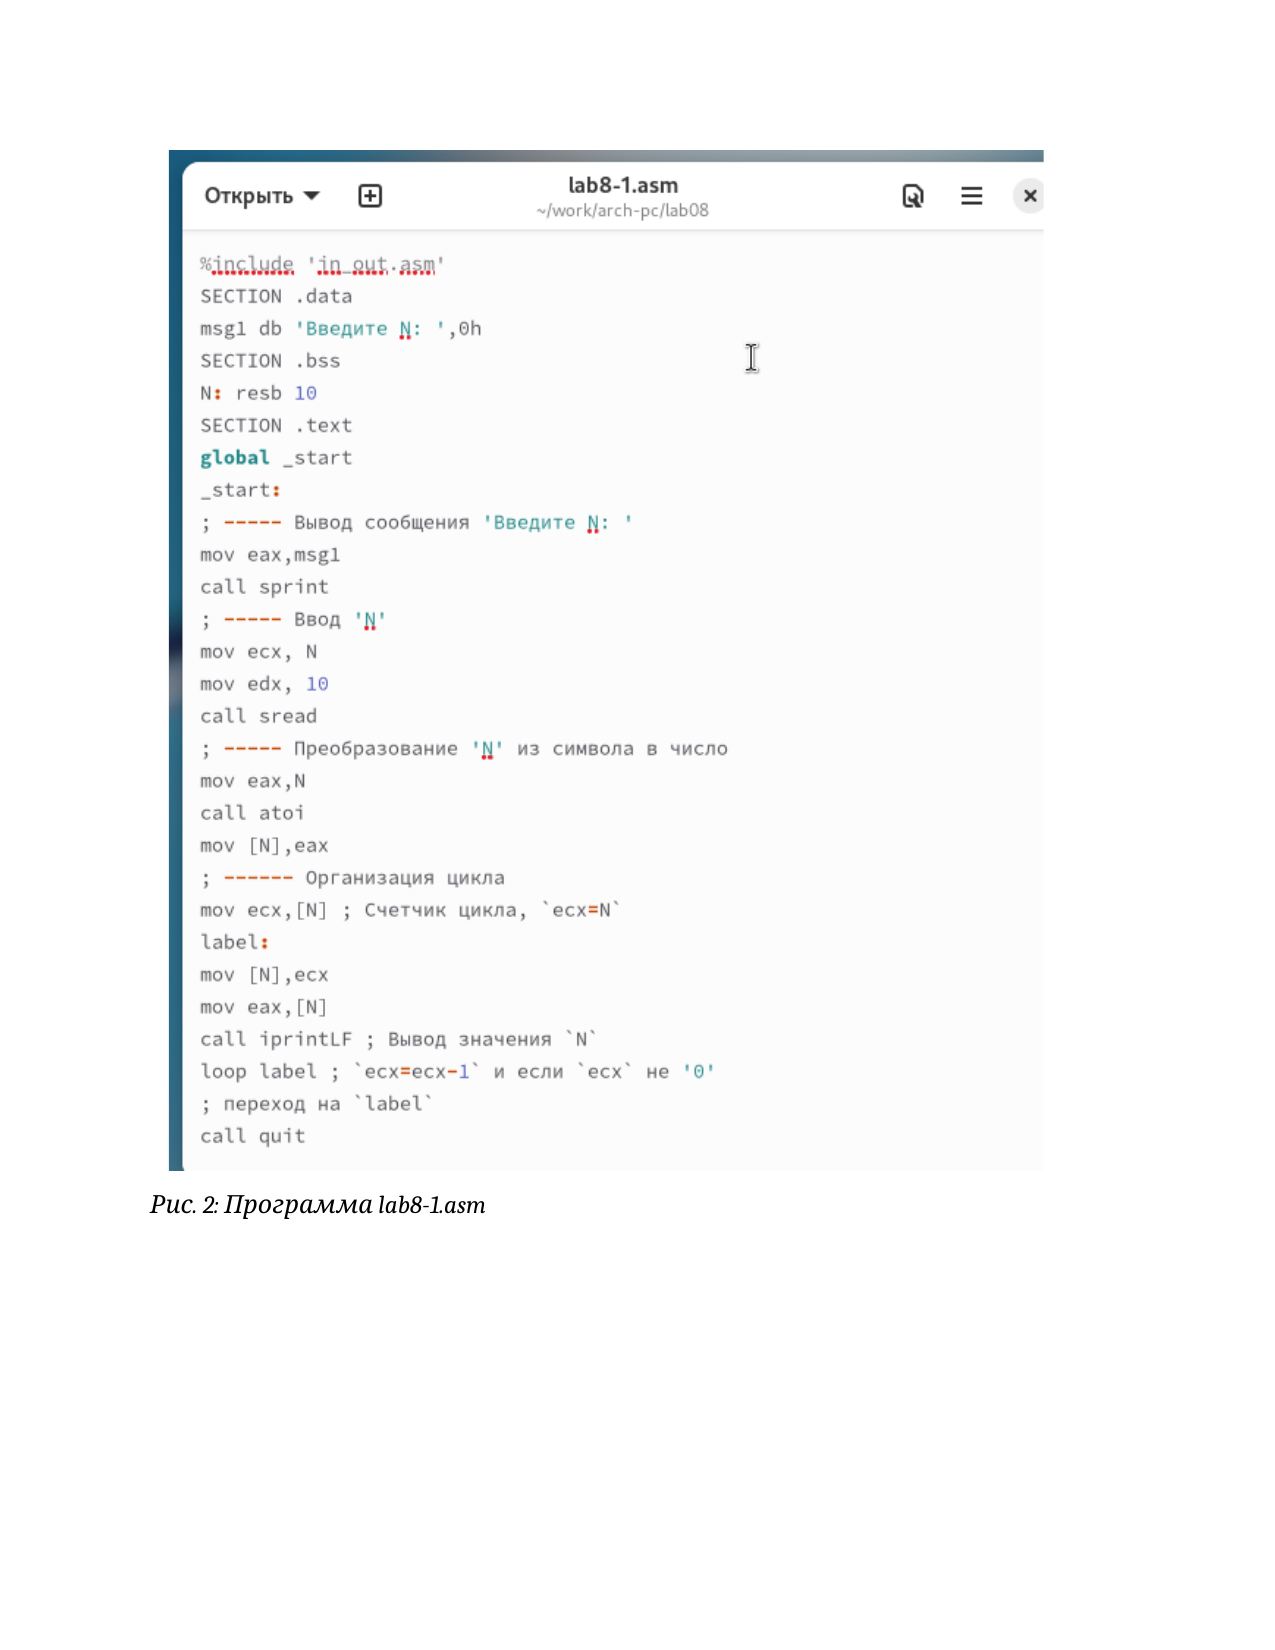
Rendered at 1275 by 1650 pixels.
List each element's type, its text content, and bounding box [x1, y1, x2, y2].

text Рис. 2: Программа lab8-1.asm [150, 1191, 1125, 1220]
picture [168, 150, 1044, 1171]
